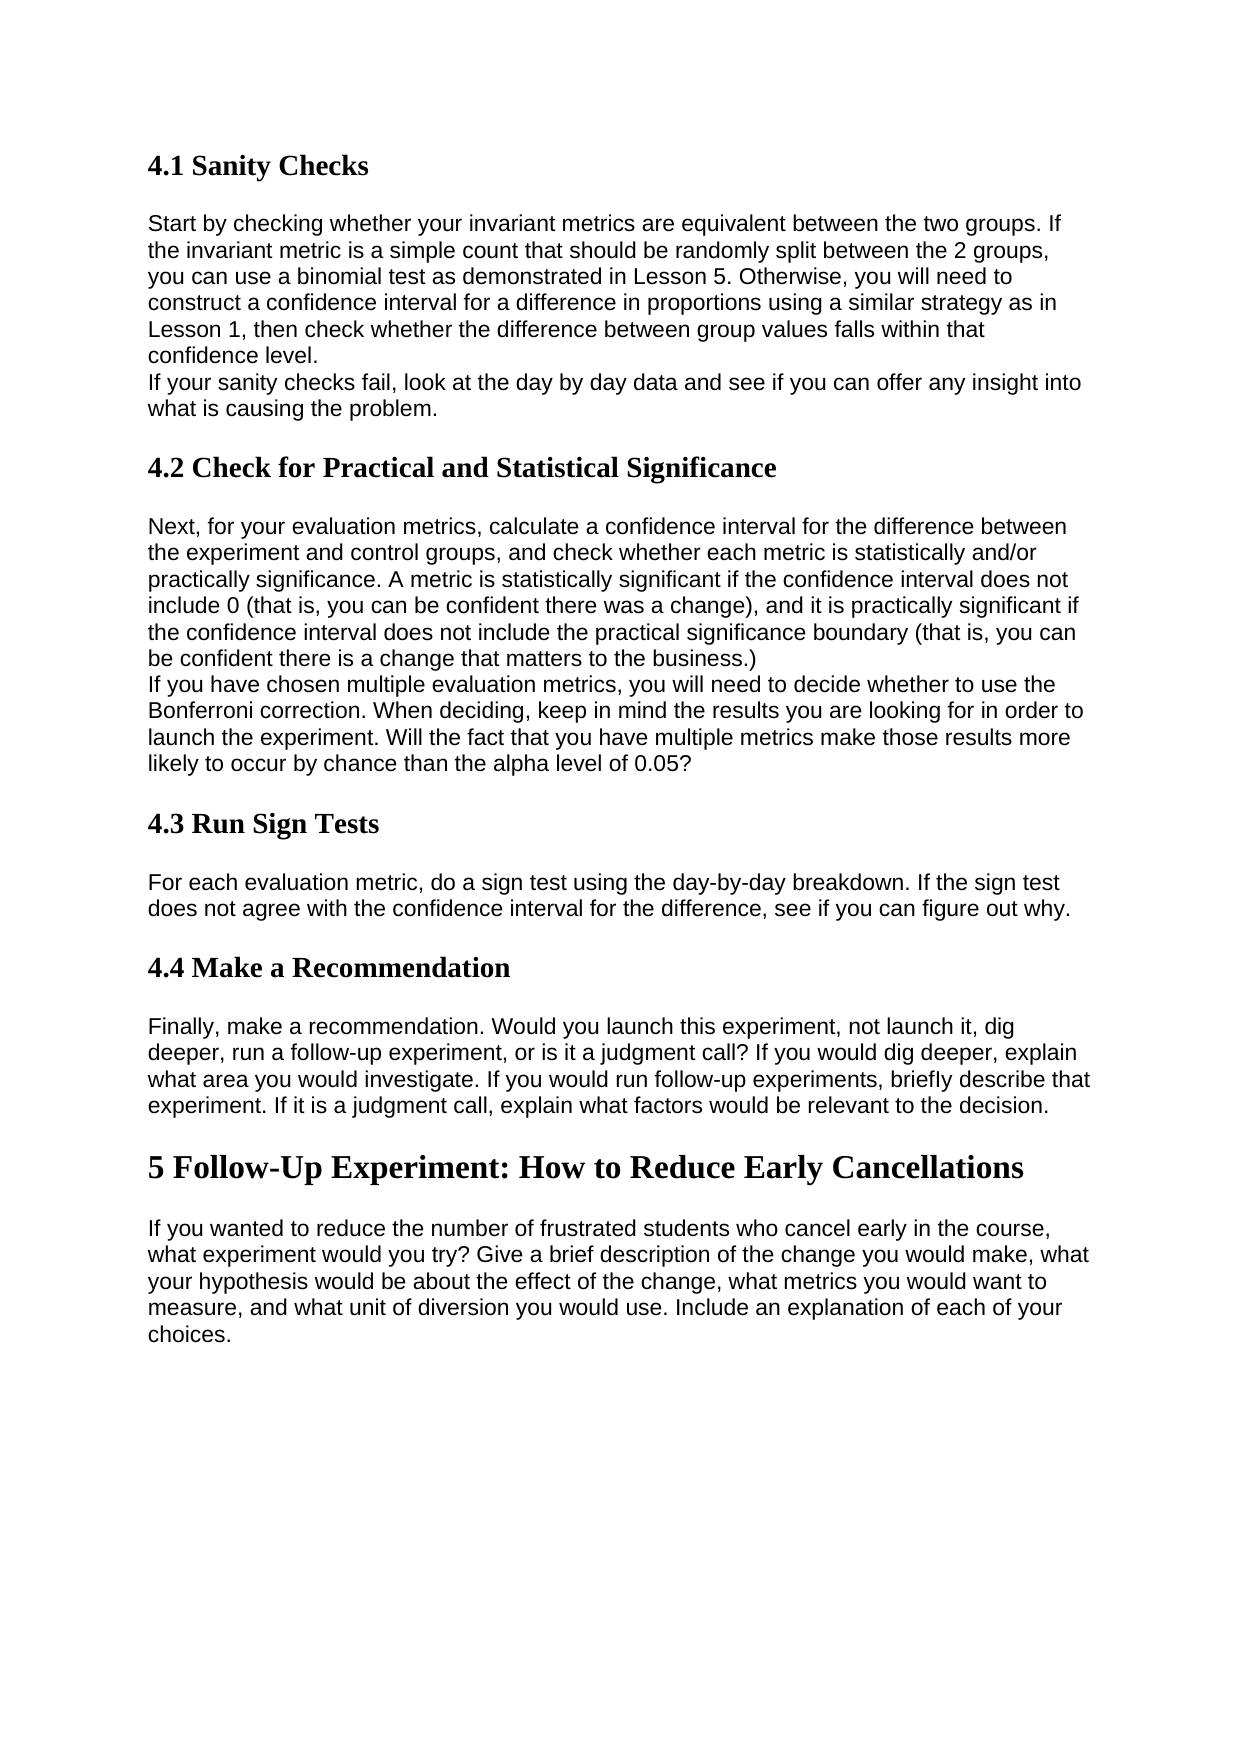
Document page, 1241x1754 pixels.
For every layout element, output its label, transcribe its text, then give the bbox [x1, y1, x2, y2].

text For each evaluation metric, do a sign test using the day-by-day breakdown. If the sign test does not agree with the confidence interval for the difference, see if you can figure out why. [148, 868, 1093, 921]
text Start by checking whether your invariant metrics are equivalent between the two groups. If the invariant metric is a simple count that should be randomly split between the 2 groups, you can use a binomial test as demonstrated in Lesson 5. Otherwise, you will need to construct a confidence interval for a difference in proportions using a similar strategy as in Lesson 1, then check whether the difference between group values falls within that confidence level. [148, 210, 1093, 368]
text Finally, make a recommendation. Would you launch this experiment, not launch it, dig deeper, run a follow-up experiment, or is it a judgment call? If you would dig deeper, explain what area you would investigate. If you would run follow-up experiments, briefIy describe that experiment. If it is a judgment call, explain what factors would be relevant to the decision. [148, 1013, 1093, 1118]
subtitle 4.4 Make a Recommendation [148, 950, 1093, 984]
subtitle 5 Follow-Up Experiment: How to Reduce Early Cancellations [148, 1148, 1093, 1186]
subtitle 4.1 Sanity Checks [148, 148, 1093, 181]
subtitle 4.3 Run Sign Tests [148, 806, 1093, 839]
text If your sanity checks fail, look at the day by day data and see if you can offer any insight into what is causing the problem. [148, 368, 1093, 421]
text If you have chosen multiple evaluation metrics, you will need to decide whether to use the Bonferroni correction. When deciding, keep in mind the results you are looking for in order to launch the experiment. Will the fact that you have multiple metrics make those results more likely to occur by chance than the alpha level of 0.05? [148, 671, 1093, 777]
text Next, for your evaluation metrics, calculate a confidence interval for the difference between the experiment and control groups, and check whether each metric is statistically and/or practically significance. A metric is statistically significant if the confidence interval does not include 0 (that is, you can be confident there was a change), and it is practically significant if the confidence interval does not include the practical significance boundary (that is, you can be confident there is a change that matters to the business.) [148, 513, 1093, 671]
subtitle 4.2 Check for Practical and Statistical Significance [148, 450, 1093, 484]
text If you wanted to reduce the number of frustrated students who cancel early in the course, what experiment would you try? Give a brief description of the change you would make, what your hypothesis would be about the effect of the change, what metrics you would want to measure, and what unit of diversion you would use. Include an explanation of each of your choices. [148, 1215, 1093, 1347]
